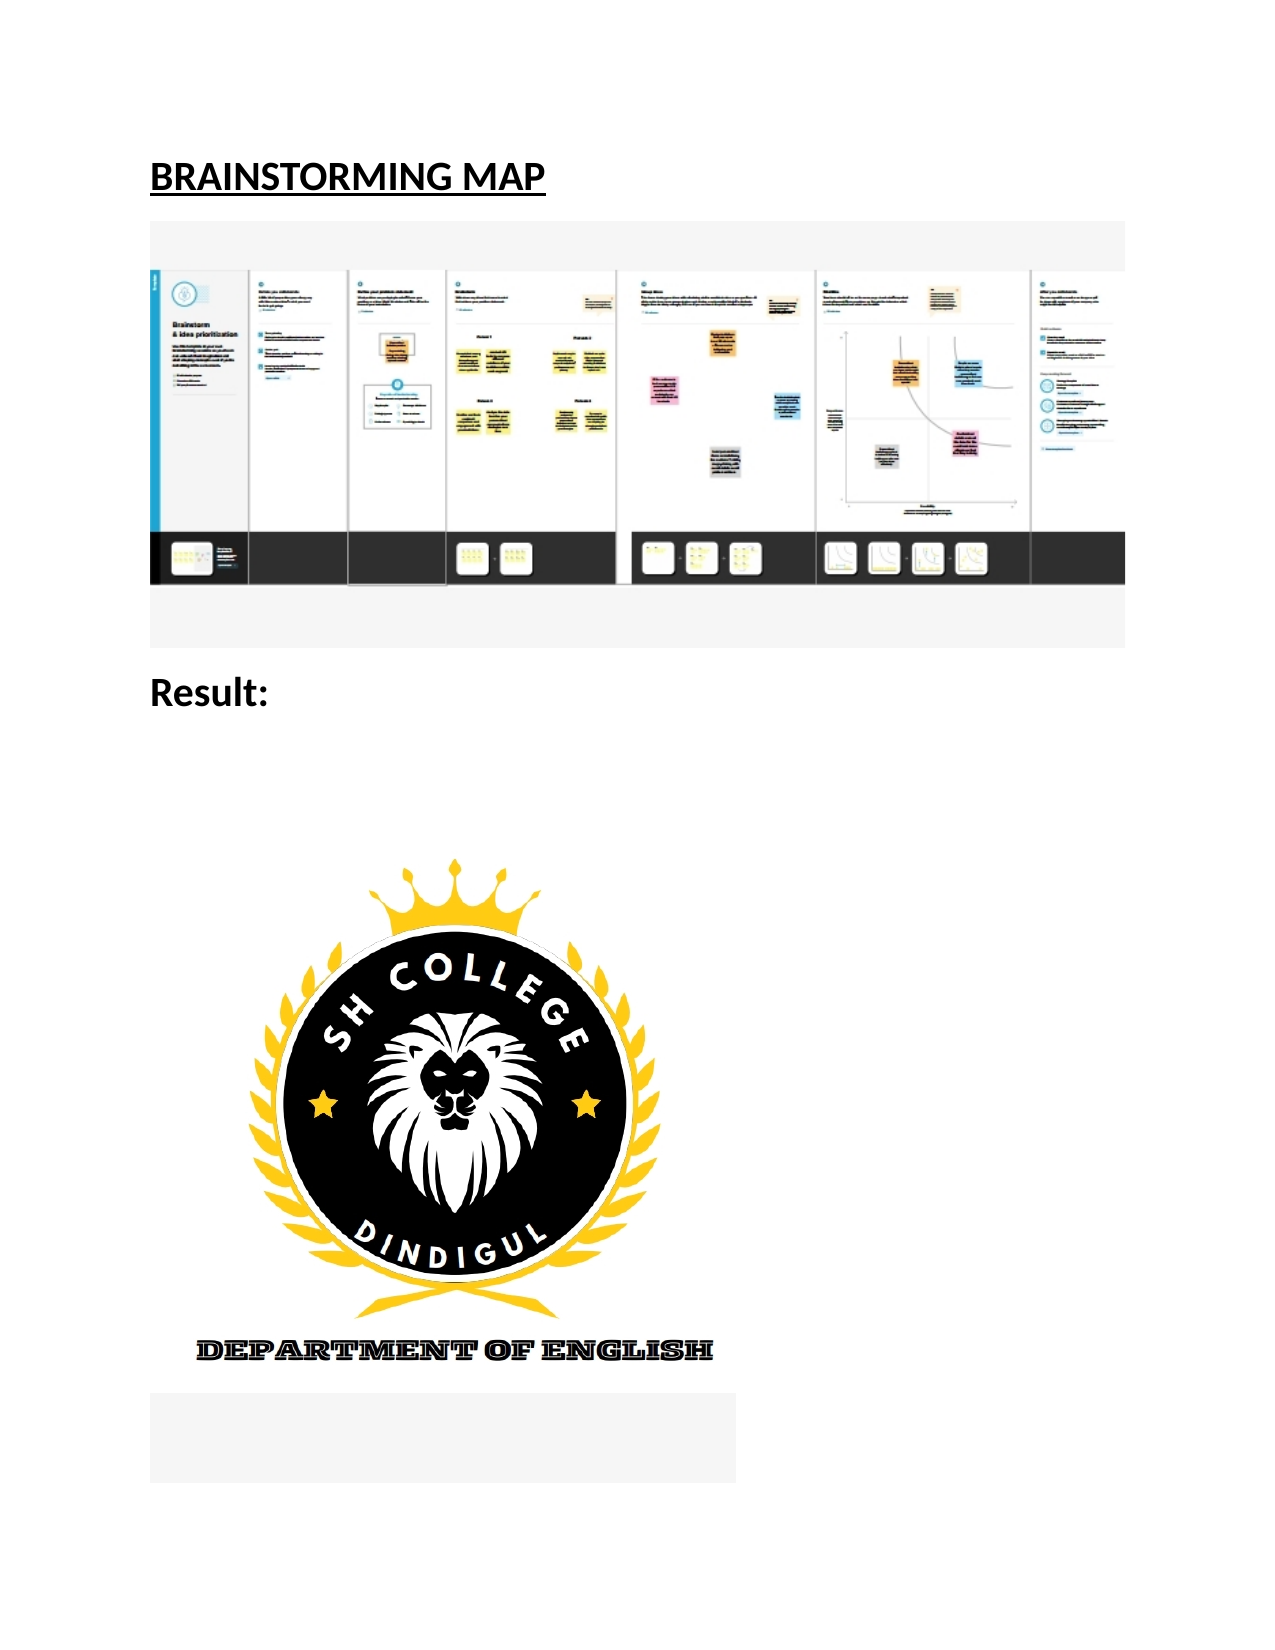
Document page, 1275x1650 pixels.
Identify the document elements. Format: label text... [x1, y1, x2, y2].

text Result: [150, 666, 1125, 717]
text BRAINSTORMING MAP [150, 150, 1125, 201]
picture [150, 221, 1125, 648]
picture [150, 809, 736, 1483]
